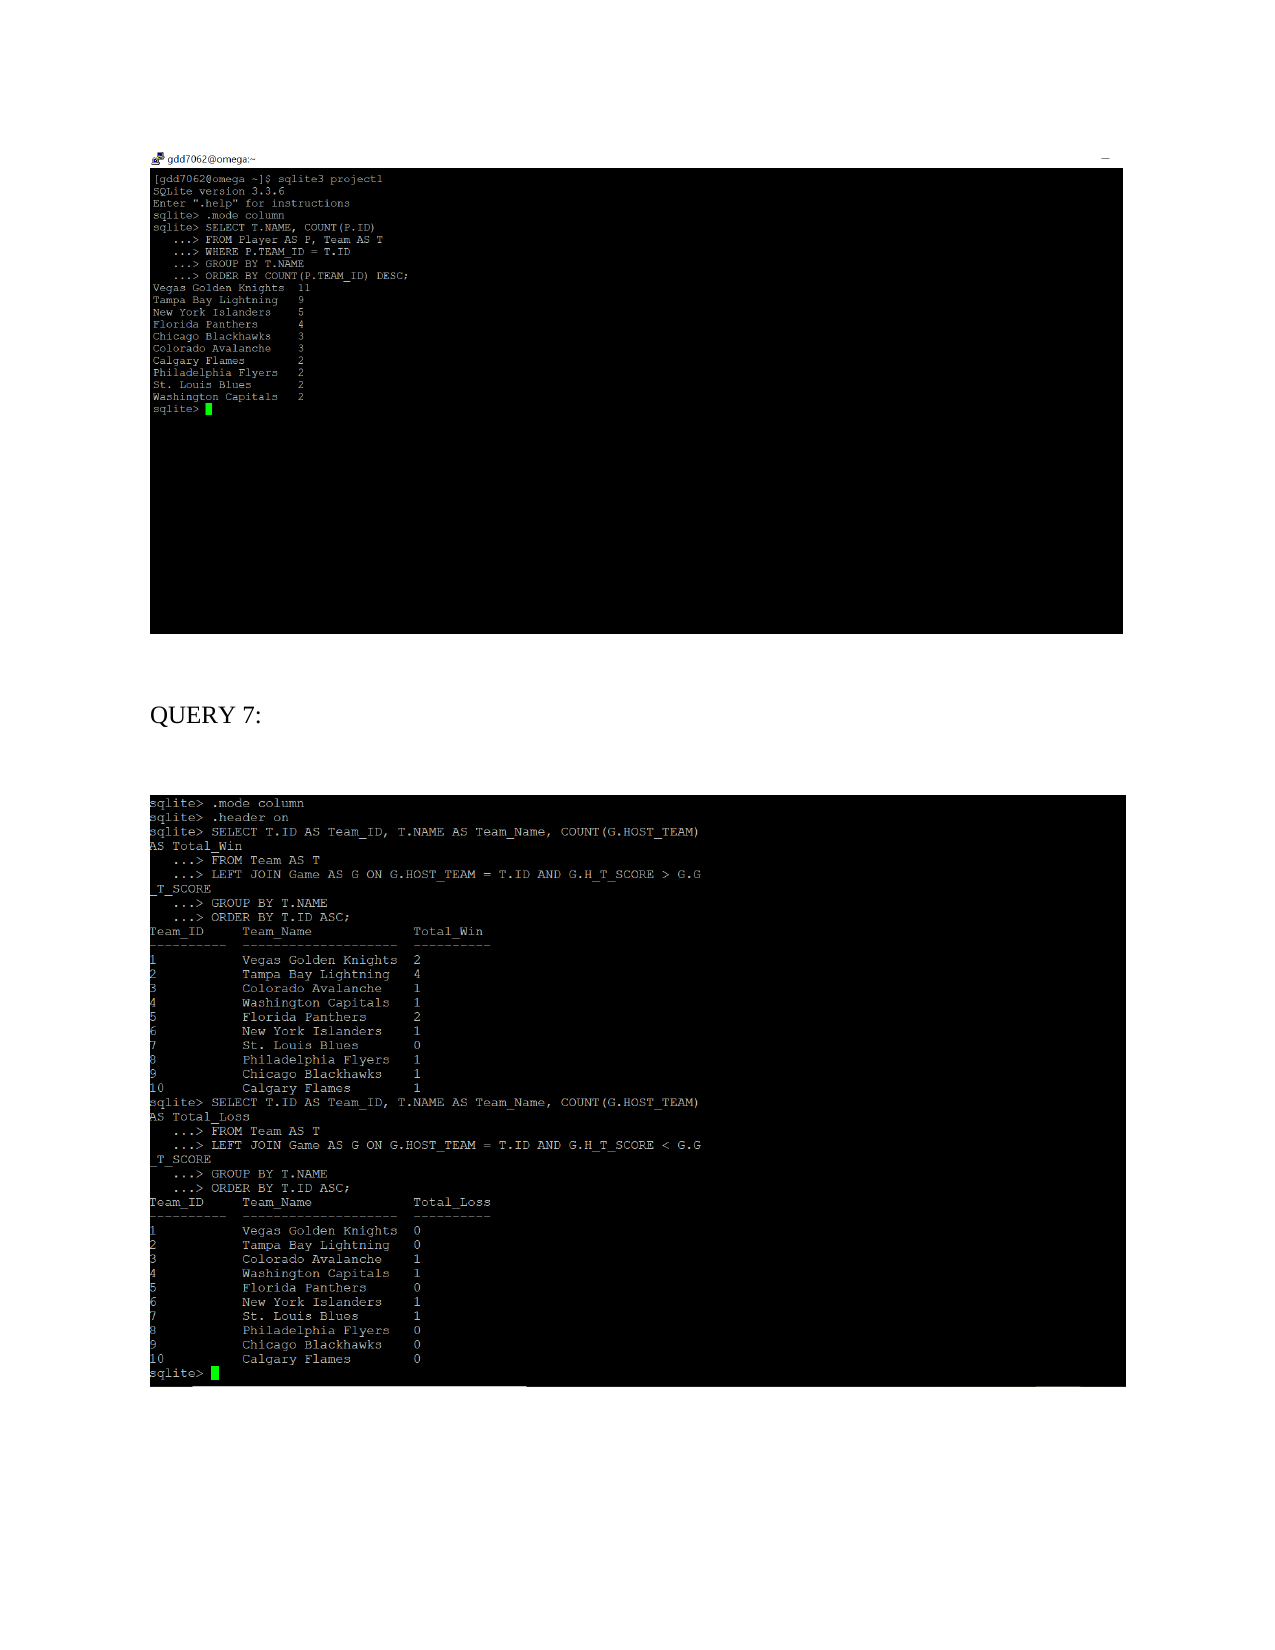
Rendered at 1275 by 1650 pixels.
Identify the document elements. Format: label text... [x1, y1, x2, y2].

picture [150, 149, 1123, 634]
text QUERY 7: [150, 700, 1125, 729]
picture [150, 795, 1126, 1387]
